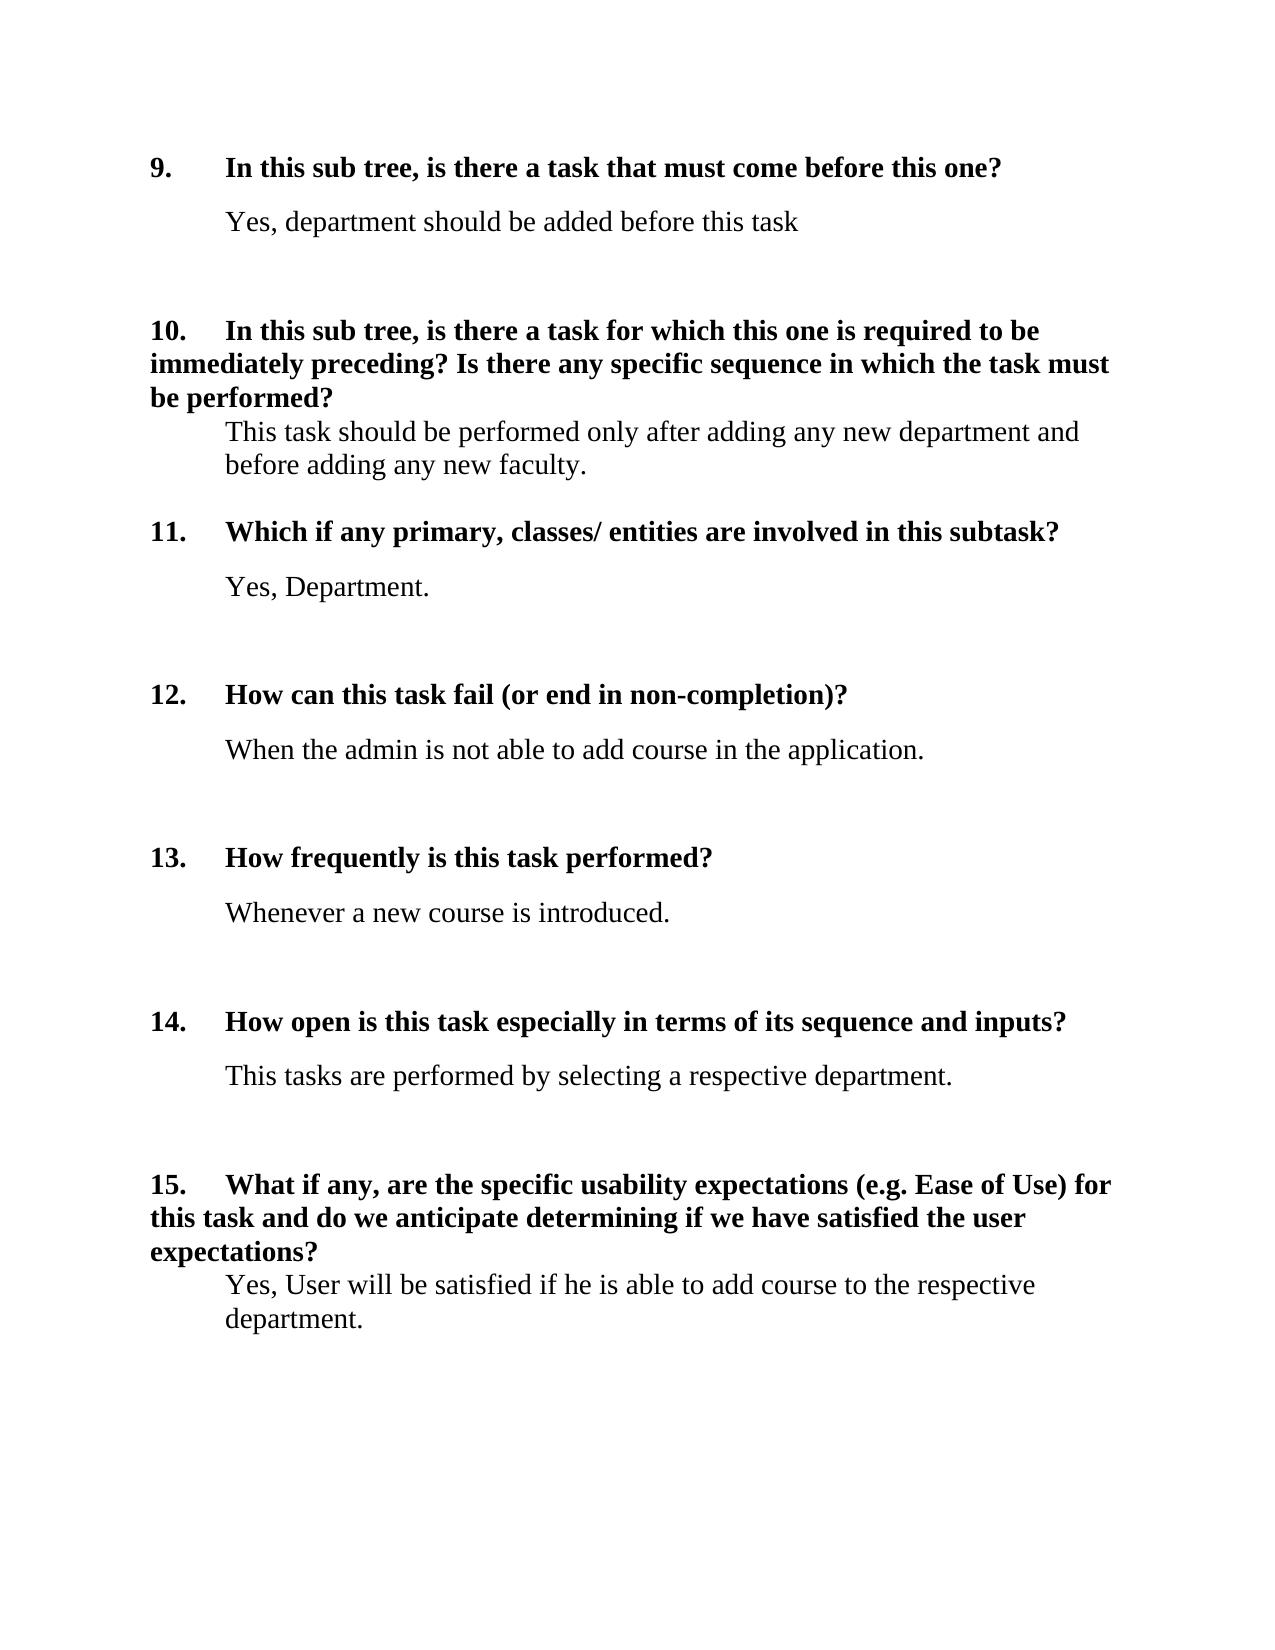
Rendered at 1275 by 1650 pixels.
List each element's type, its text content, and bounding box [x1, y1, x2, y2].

list How frequently is this task performed? [150, 841, 1125, 874]
text When the admin is not able to add course in the application. [150, 732, 1125, 765]
list Yes, User will be satisfied if he is able to add course to the respective department. [225, 1267, 1125, 1334]
list How can this task fail (or end in non-completion)? [150, 677, 1125, 711]
list How open is this task especially in terms of its sequence and inputs? [150, 1004, 1125, 1037]
list This task should be performed only after adding any new department and before adding any new faculty. [225, 414, 1125, 481]
text Whenever a new course is introduced. [150, 895, 1125, 928]
text Yes, department should be added before this task [150, 204, 1125, 238]
text This tasks are performed by selecting a respective department. [150, 1058, 1125, 1092]
list What if any, are the specific usability expectations (e.g. Ease of Use) for this task and do we anticipate determining if we have satisfied the user expectations? [150, 1167, 1125, 1267]
list In this sub tree, is there a task that must come before this one? [150, 150, 1125, 183]
text Yes, Department. [150, 569, 1125, 602]
list Which if any primary, classes/ entities are involved in this subtask? [150, 514, 1125, 548]
list In this sub tree, is there a task for which this one is required to be immediately preceding? Is there any specific sequence in which the task must be performed? [150, 313, 1125, 414]
